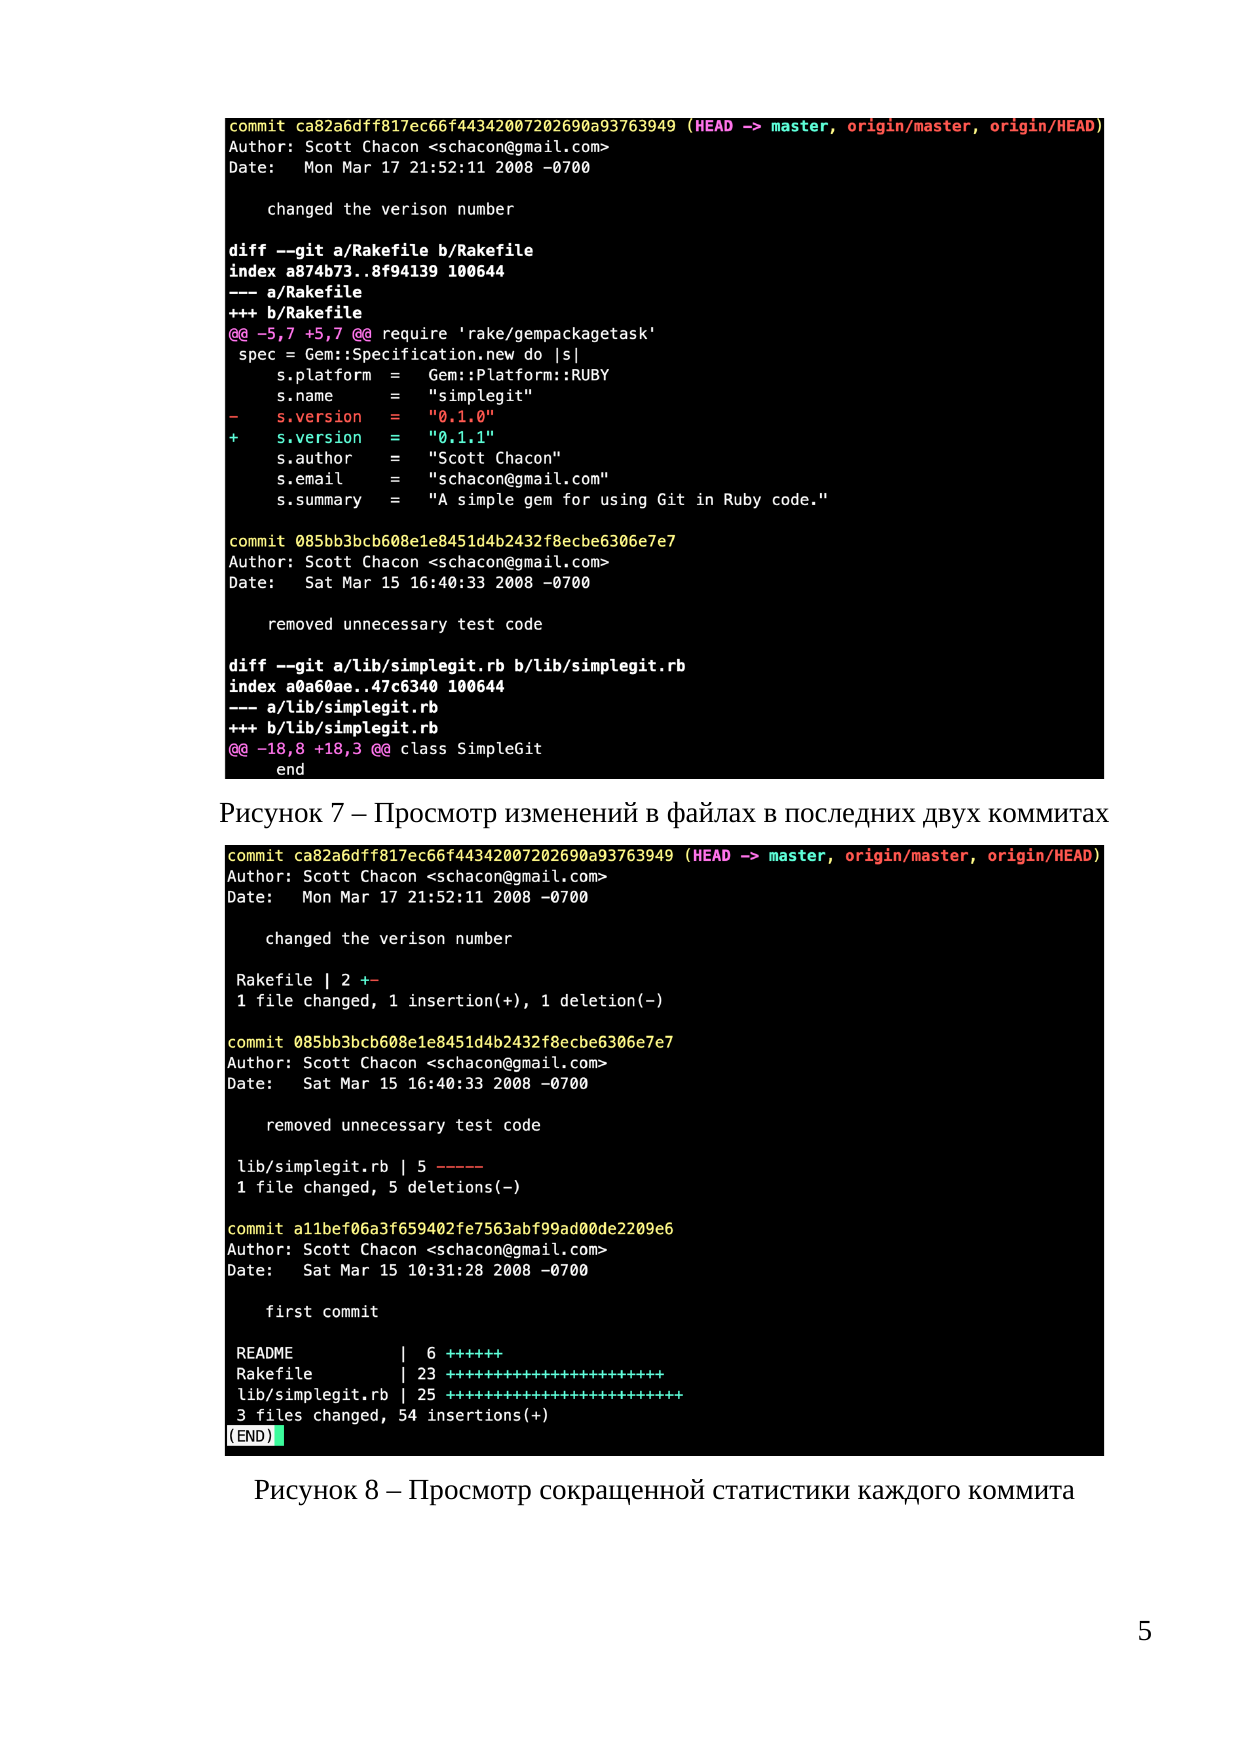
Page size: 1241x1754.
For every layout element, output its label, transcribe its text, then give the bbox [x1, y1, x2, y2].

picture [224, 118, 1105, 779]
text Рисунок 8 – Просмотр сокращенной статистики каждого коммита [177, 1472, 1152, 1506]
text Рисунок 7 – Просмотр изменений в файлах в последних двух коммитах [177, 795, 1152, 828]
picture [224, 845, 1105, 1456]
